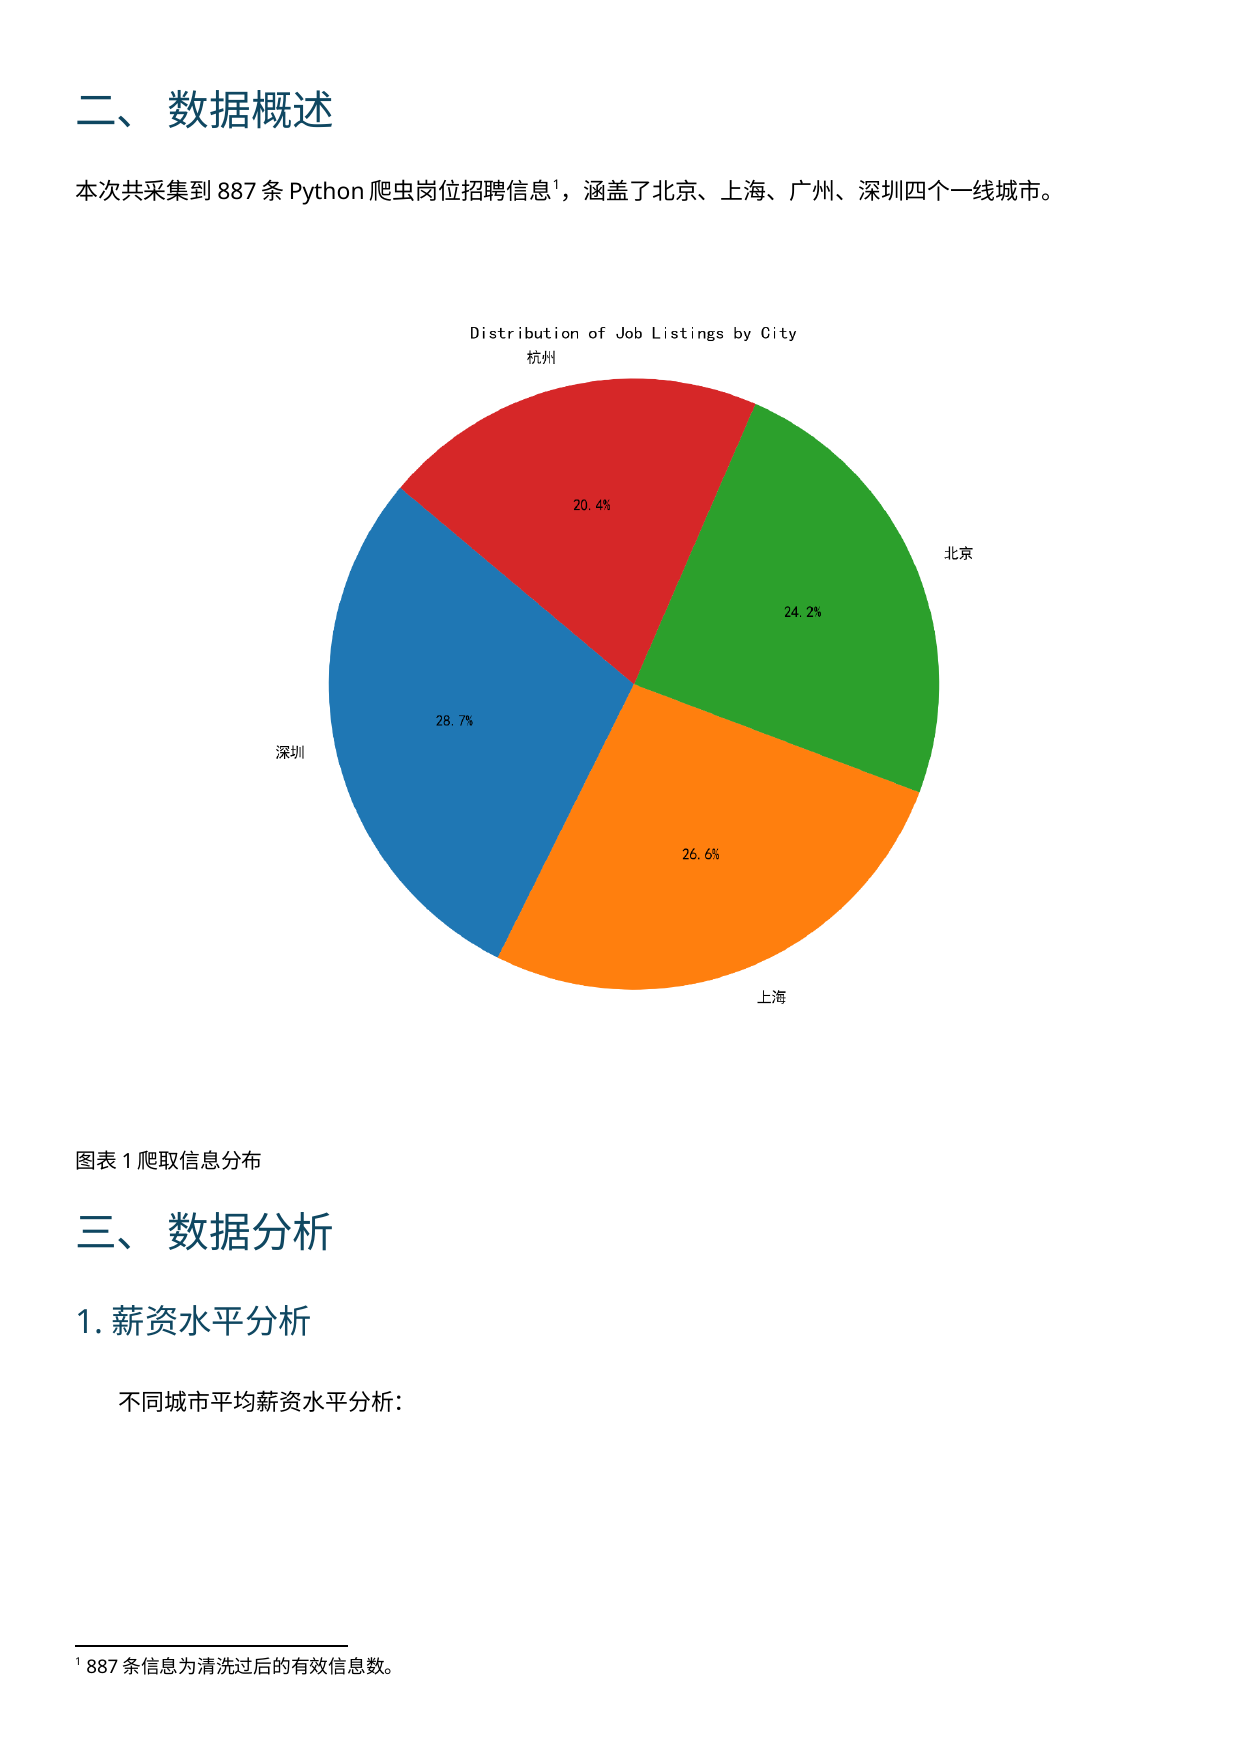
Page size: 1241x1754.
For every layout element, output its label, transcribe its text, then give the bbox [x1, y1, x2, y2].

picture [75, 243, 1165, 1116]
subtitle 三、 数据分析 [75, 1196, 1165, 1261]
subtitle 二、 数据概述 [75, 75, 1165, 140]
text 本次共采集到887条Python爬虫岗位招聘信息，涵盖了北京、上海、广州、深圳四个一线城市。 [75, 157, 1165, 222]
text 图表 1爬取信息分布 [75, 1143, 1165, 1175]
text 不同城市平均薪资水平分析： [75, 1368, 1165, 1433]
subtitle 1. 薪资水平分析 [75, 1287, 1165, 1352]
